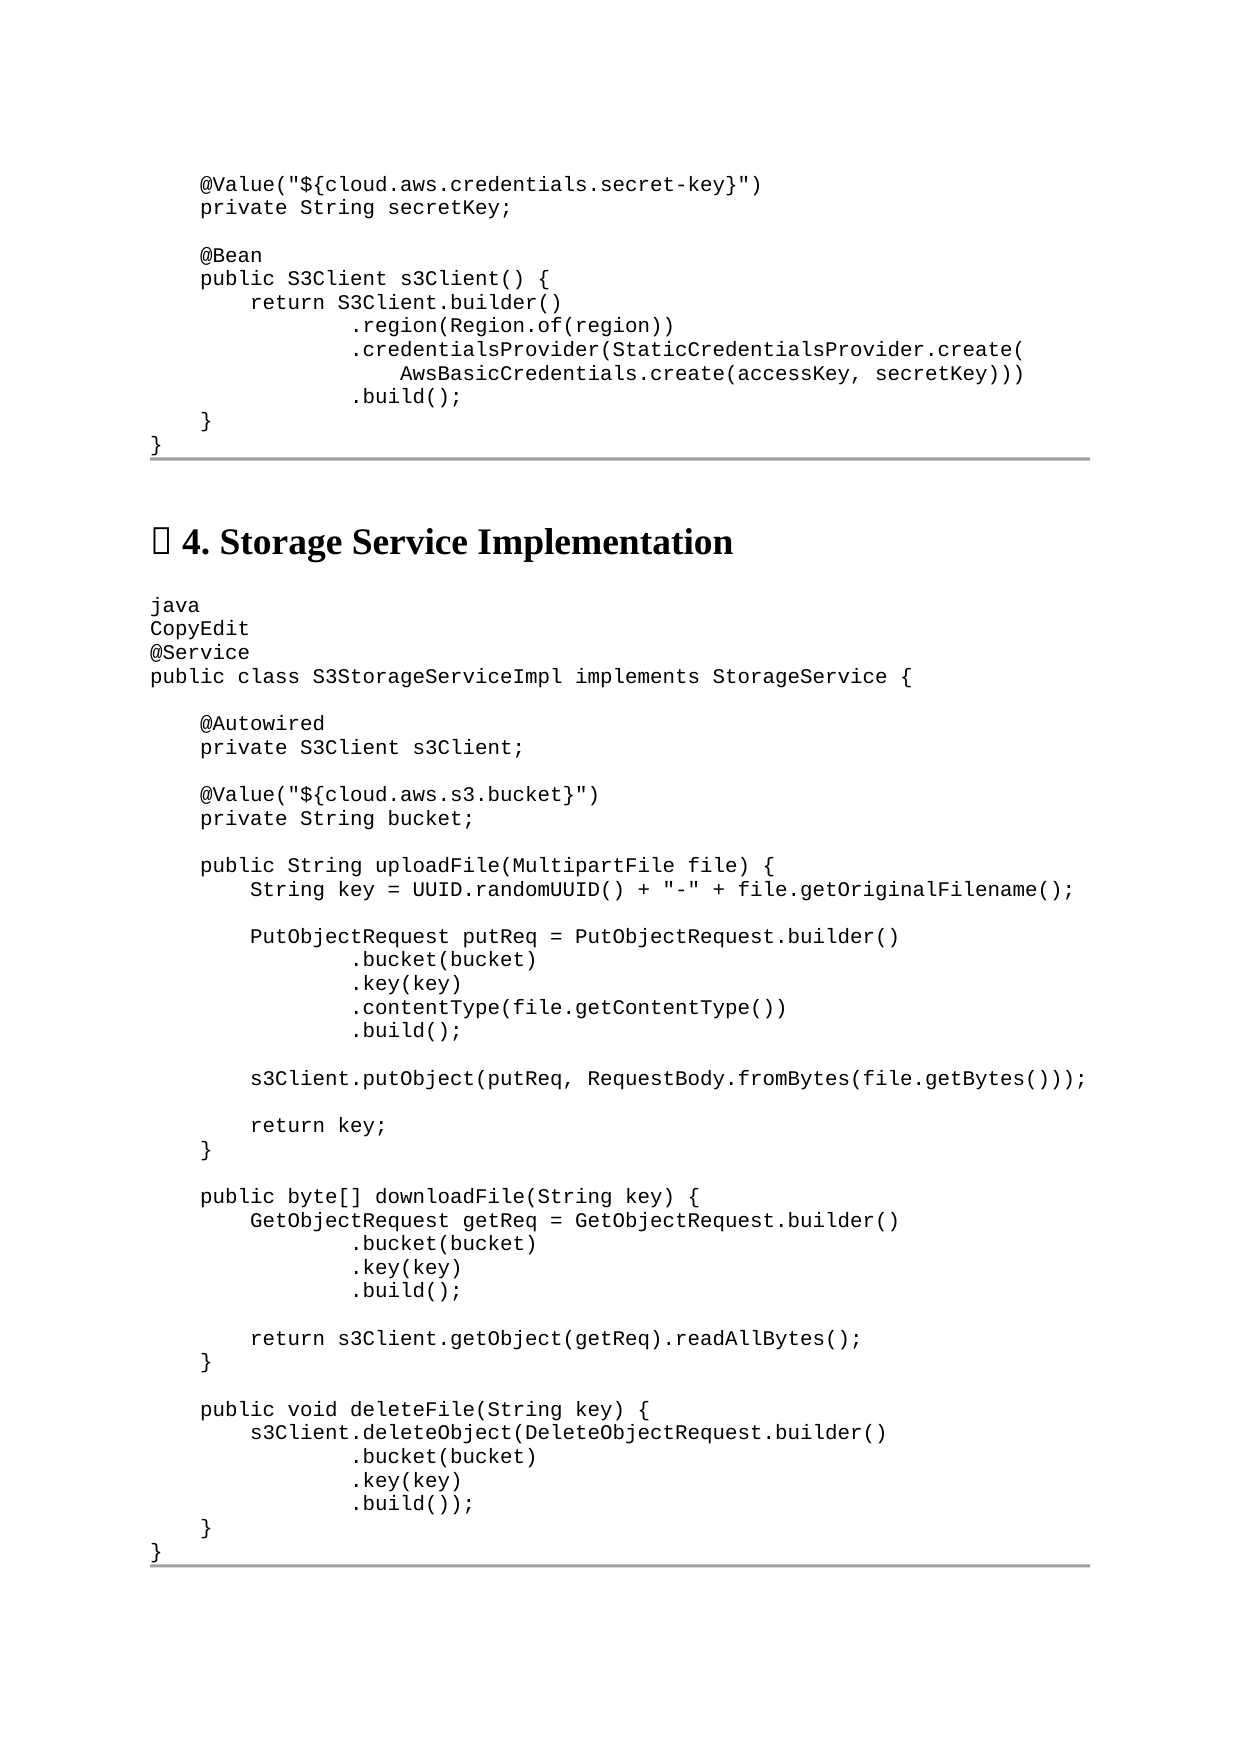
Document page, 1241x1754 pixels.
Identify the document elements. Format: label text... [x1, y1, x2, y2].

text .build(); [150, 386, 1090, 410]
text CopyEdit [150, 618, 1090, 642]
text public String uploadFile(MultipartFile file) { [150, 855, 1090, 878]
text } [150, 434, 1090, 457]
text return key; [150, 1115, 1090, 1139]
text @Value("${cloud.aws.credentials.secret-key}") [150, 174, 1090, 197]
text } [150, 1139, 1090, 1162]
text private S3Client s3Client; [150, 737, 1090, 760]
text .bucket(bucket) [150, 949, 1090, 973]
text .build(); [150, 1020, 1090, 1044]
text .build(); [150, 1281, 1090, 1304]
text s3Client.deleteObject(DeleteObjectRequest.builder() [150, 1422, 1090, 1446]
text .build()); [150, 1493, 1090, 1517]
text .bucket(bucket) [150, 1233, 1090, 1257]
text .bucket(bucket) [150, 1446, 1090, 1470]
text .key(key) [150, 1470, 1090, 1493]
text .contentType(file.getContentType()) [150, 997, 1090, 1020]
text java [150, 595, 1090, 618]
text 🚀 4. Storage Service Implementation [150, 514, 1090, 566]
text .credentialsProvider(StaticCredentialsProvider.create( [150, 339, 1090, 363]
text @Autowired [150, 713, 1090, 737]
text private String secretKey; [150, 197, 1090, 221]
text private String bucket; [150, 808, 1090, 831]
text } [150, 1541, 1090, 1564]
text .region(Region.of(region)) [150, 316, 1090, 339]
text GetObjectRequest getReq = GetObjectRequest.builder() [150, 1209, 1090, 1233]
text @Service [150, 642, 1090, 666]
text } [150, 410, 1090, 434]
text s3Client.putObject(putReq, RequestBody.fromBytes(file.getBytes())); [150, 1068, 1090, 1091]
text return s3Client.getObject(getReq).readAllBytes(); [150, 1328, 1090, 1351]
text public void deleteFile(String key) { [150, 1399, 1090, 1422]
text public byte[] downloadFile(String key) { [150, 1186, 1090, 1209]
text public S3Client s3Client() { [150, 268, 1090, 292]
text @Bean [150, 244, 1090, 268]
text String key = UUID.randomUUID() + "-" + file.getOriginalFilename(); [150, 878, 1090, 902]
text } [150, 1517, 1090, 1541]
text .key(key) [150, 1257, 1090, 1281]
text .key(key) [150, 973, 1090, 997]
text @Value("${cloud.aws.s3.bucket}") [150, 784, 1090, 808]
text return S3Client.builder() [150, 292, 1090, 316]
text AwsBasicCredentials.create(accessKey, secretKey))) [150, 363, 1090, 386]
text PutObjectRequest putReq = PutObjectRequest.builder() [150, 926, 1090, 949]
text public class S3StorageServiceImpl implements StorageService { [150, 666, 1090, 689]
text } [150, 1351, 1090, 1375]
